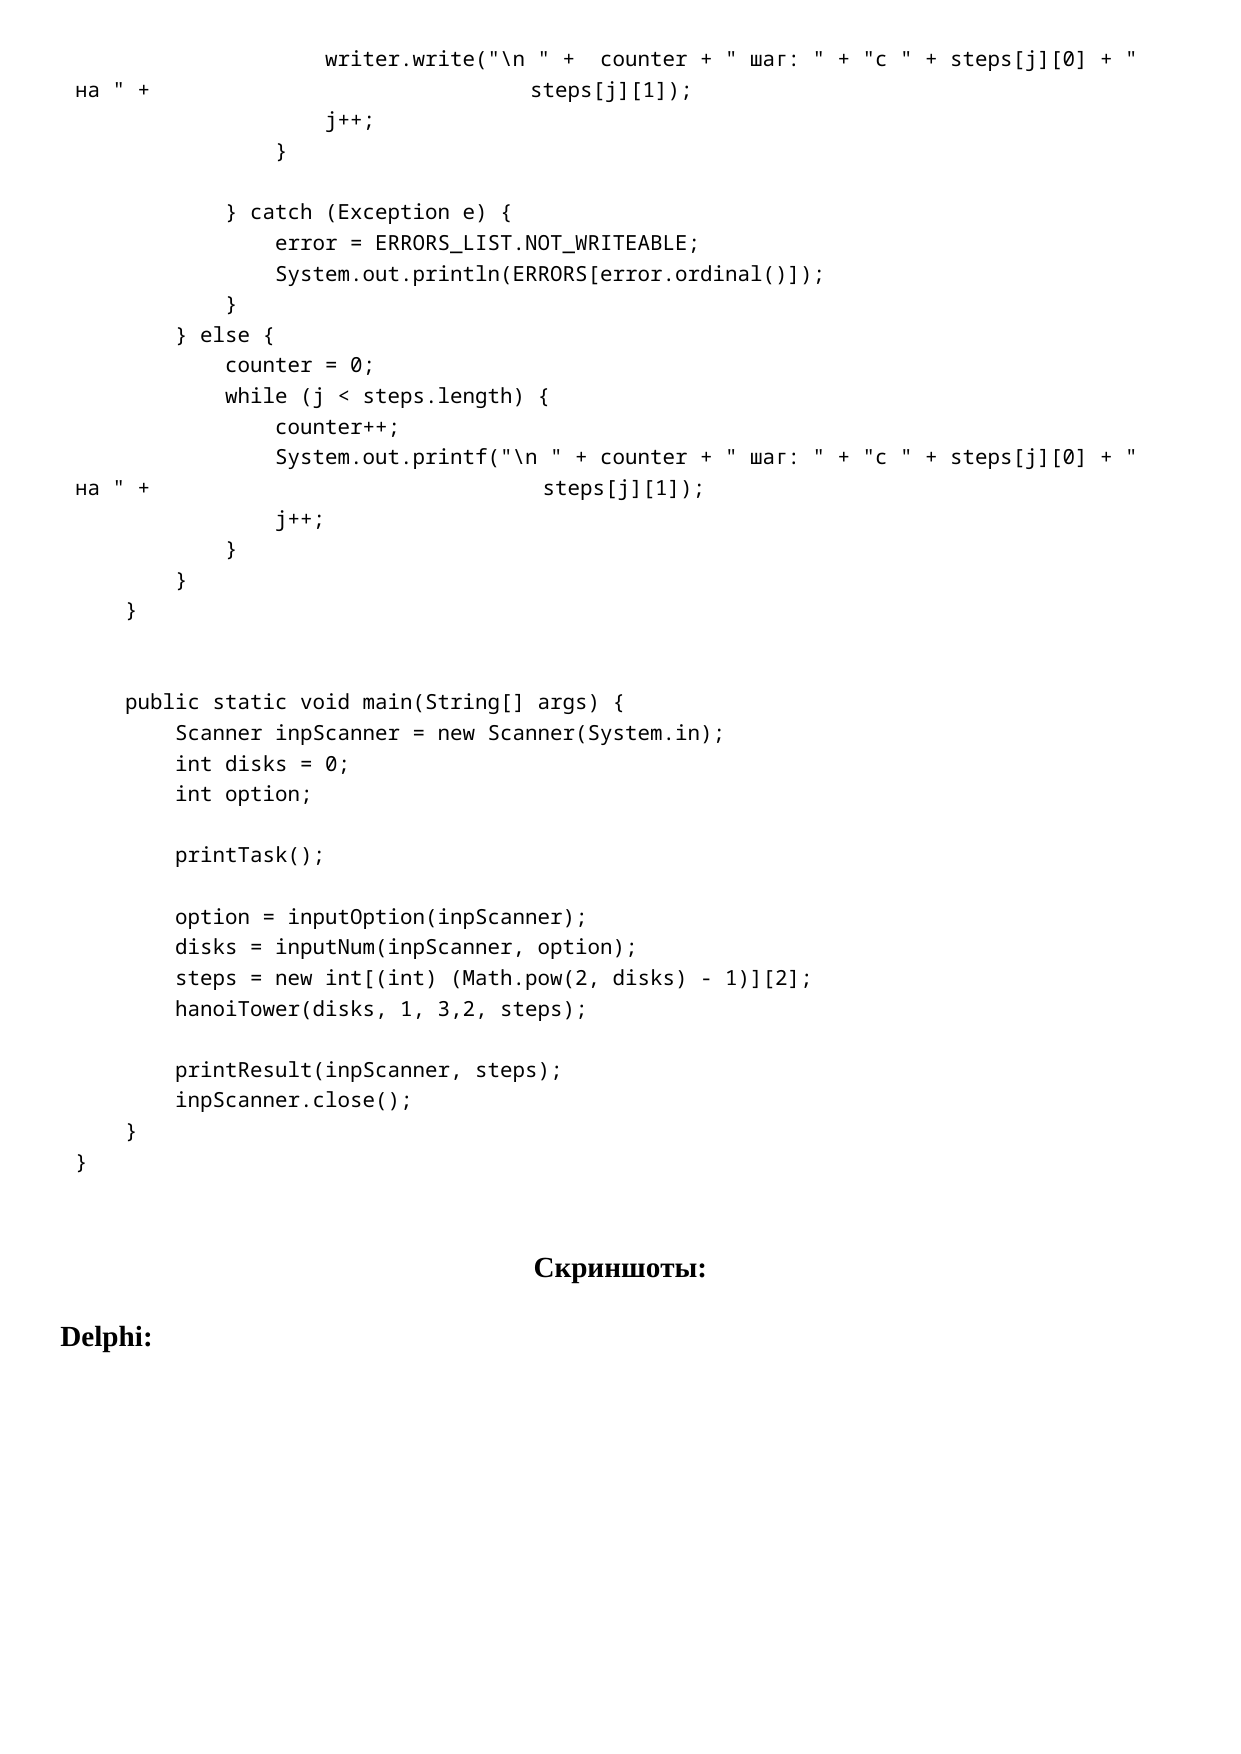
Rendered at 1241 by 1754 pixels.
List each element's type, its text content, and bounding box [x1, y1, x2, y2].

text inpScanner.close(); [75, 1086, 1165, 1114]
text } [75, 565, 1165, 593]
text counter++; [75, 412, 1165, 440]
text printTask(); [75, 841, 1165, 869]
text } [75, 534, 1165, 563]
text System.out.printf("\n " + counter + " шаг: " + "с " + steps[j][0] + " на " + steps[j][1]); [75, 442, 1165, 502]
text writer.write("\n " + counter + " шаг: " + "с " + steps[j][0] + " на " + steps[j][1]); [75, 44, 1165, 103]
text steps = new int[(int) (Math.pow(2, disks) - 1)][2]; [75, 963, 1165, 992]
text } [75, 136, 1165, 165]
text Скриншоты: [75, 1250, 1165, 1283]
text System.out.println(ERRORS[error.ordinal()]); [75, 259, 1165, 287]
text error = ERRORS_LIST.NOT_WRITEABLE; [75, 228, 1165, 257]
text while (j < steps.length) { [75, 381, 1165, 410]
text j++; [75, 106, 1165, 134]
text } [75, 596, 1165, 624]
text } [75, 1147, 1165, 1175]
text } [75, 1116, 1165, 1145]
text Scanner inpScanner = new Scanner(System.in); [75, 718, 1165, 747]
text public static void main(String[] args) { [75, 687, 1165, 716]
text int disks = 0; [75, 749, 1165, 777]
text int option; [75, 779, 1165, 808]
text counter = 0; [75, 351, 1165, 379]
text printResult(inpScanner, steps); [75, 1055, 1165, 1083]
text } catch (Exception e) { [75, 197, 1165, 226]
text option = inputOption(inpScanner); [75, 902, 1165, 930]
text hanoiTower(disks, 1, 3,2, steps); [75, 994, 1165, 1022]
text Delphi: [1, 1319, 1165, 1353]
text j++; [75, 504, 1165, 532]
text } [75, 289, 1165, 318]
text disks = inputNum(inpScanner, option); [75, 932, 1165, 961]
text } else { [75, 320, 1165, 348]
